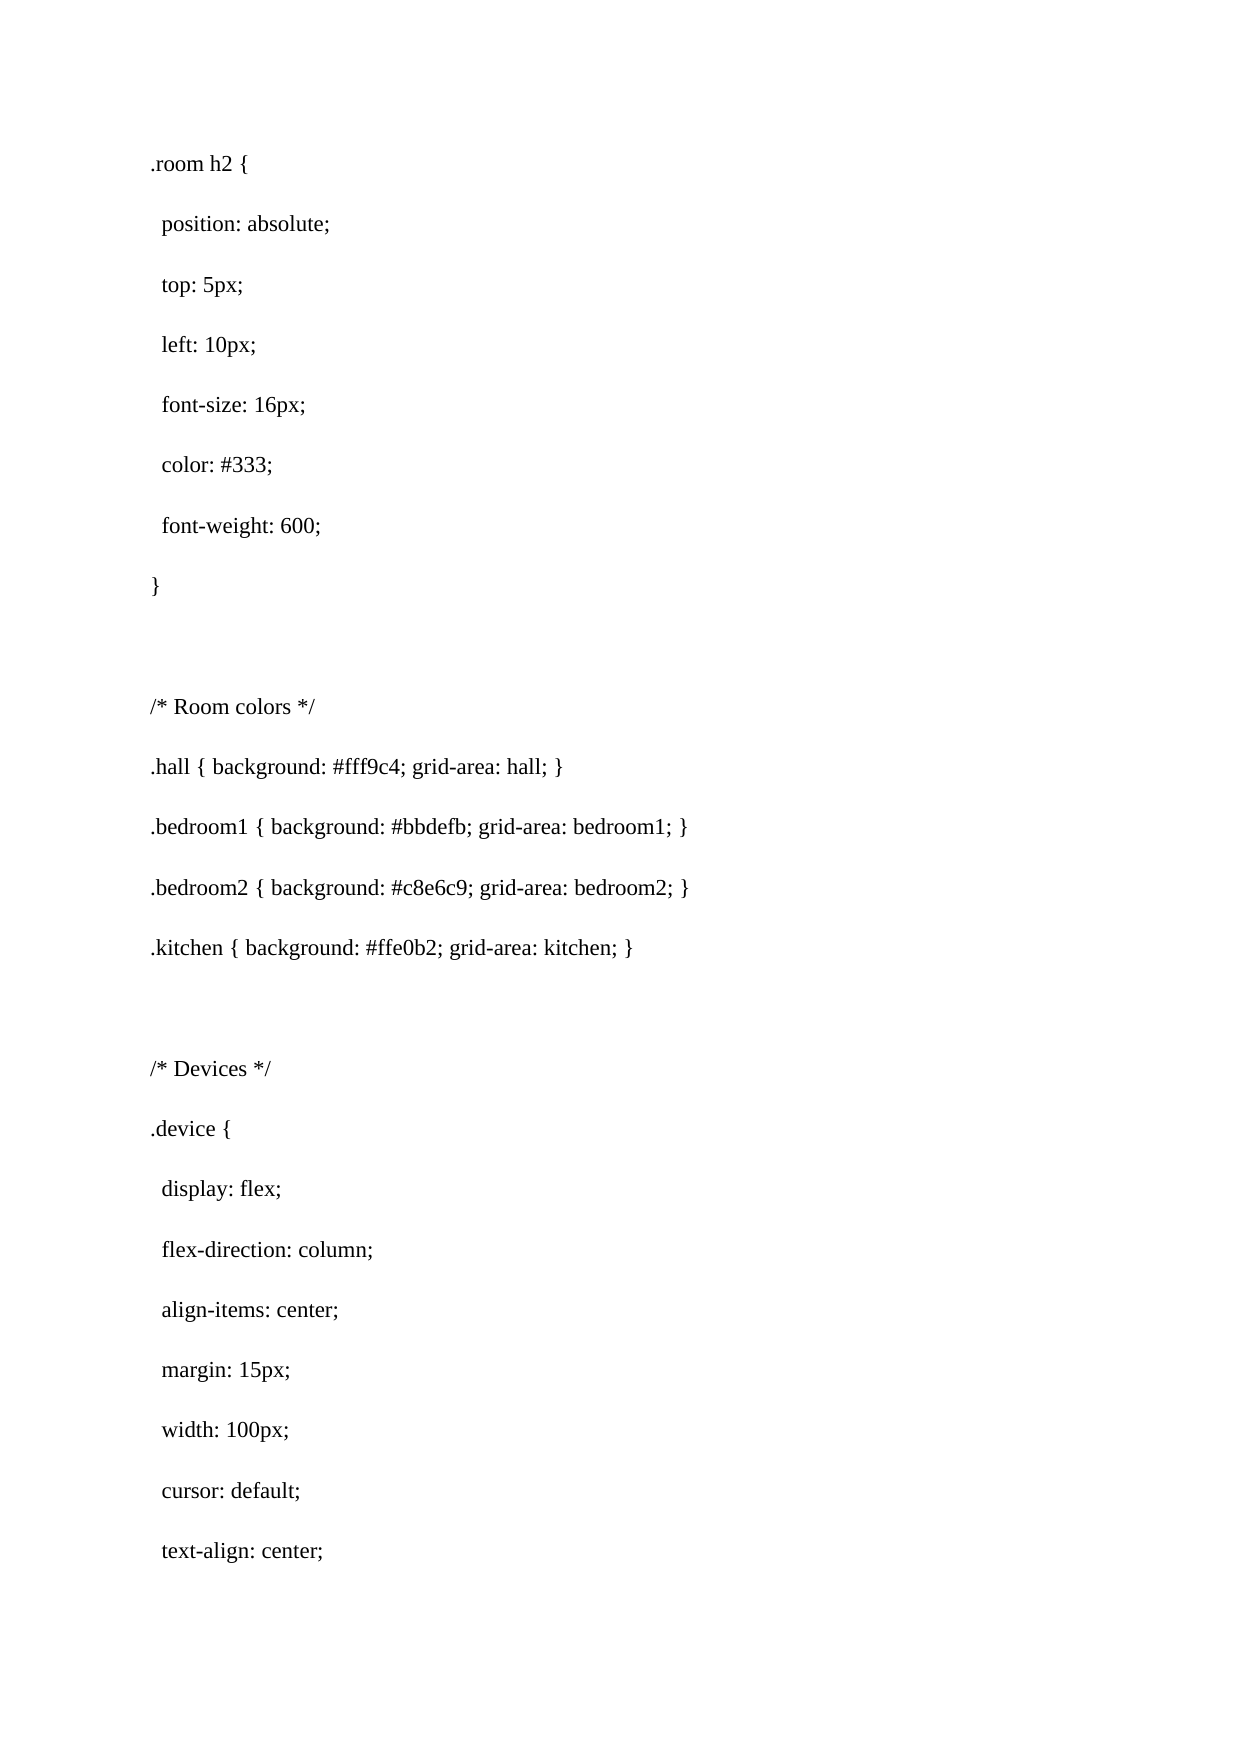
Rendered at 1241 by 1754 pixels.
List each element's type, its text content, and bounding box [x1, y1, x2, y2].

text /* Devices */ [150, 1055, 1090, 1081]
text left: 10px; [150, 331, 1090, 357]
text cursor: default; [150, 1477, 1090, 1503]
text color: #333; [150, 452, 1090, 478]
text .bedroom2 { background: #c8e6c9; grid-area: bedroom2; } [150, 874, 1090, 900]
text font-size: 16px; [150, 391, 1090, 418]
text align-items: center; [150, 1296, 1090, 1322]
text /* Room colors */ [150, 693, 1090, 719]
text font-weight: 600; [150, 512, 1090, 538]
text .device { [150, 1115, 1090, 1141]
text flex-direction: column; [150, 1236, 1090, 1262]
text } [150, 572, 1090, 598]
text text-align: center; [150, 1537, 1090, 1563]
text display: flex; [150, 1175, 1090, 1202]
text .room h2 { [150, 150, 1090, 176]
text width: 100px; [150, 1417, 1090, 1443]
text .hall { background: #fff9c4; grid-area: hall; } [150, 753, 1090, 779]
text .kitchen { background: #ffe0b2; grid-area: kitchen; } [150, 934, 1090, 960]
text position: absolute; [150, 210, 1090, 237]
text margin: 15px; [150, 1356, 1090, 1383]
text .bedroom1 { background: #bbdefb; grid-area: bedroom1; } [150, 813, 1090, 840]
text top: 5px; [150, 271, 1090, 297]
